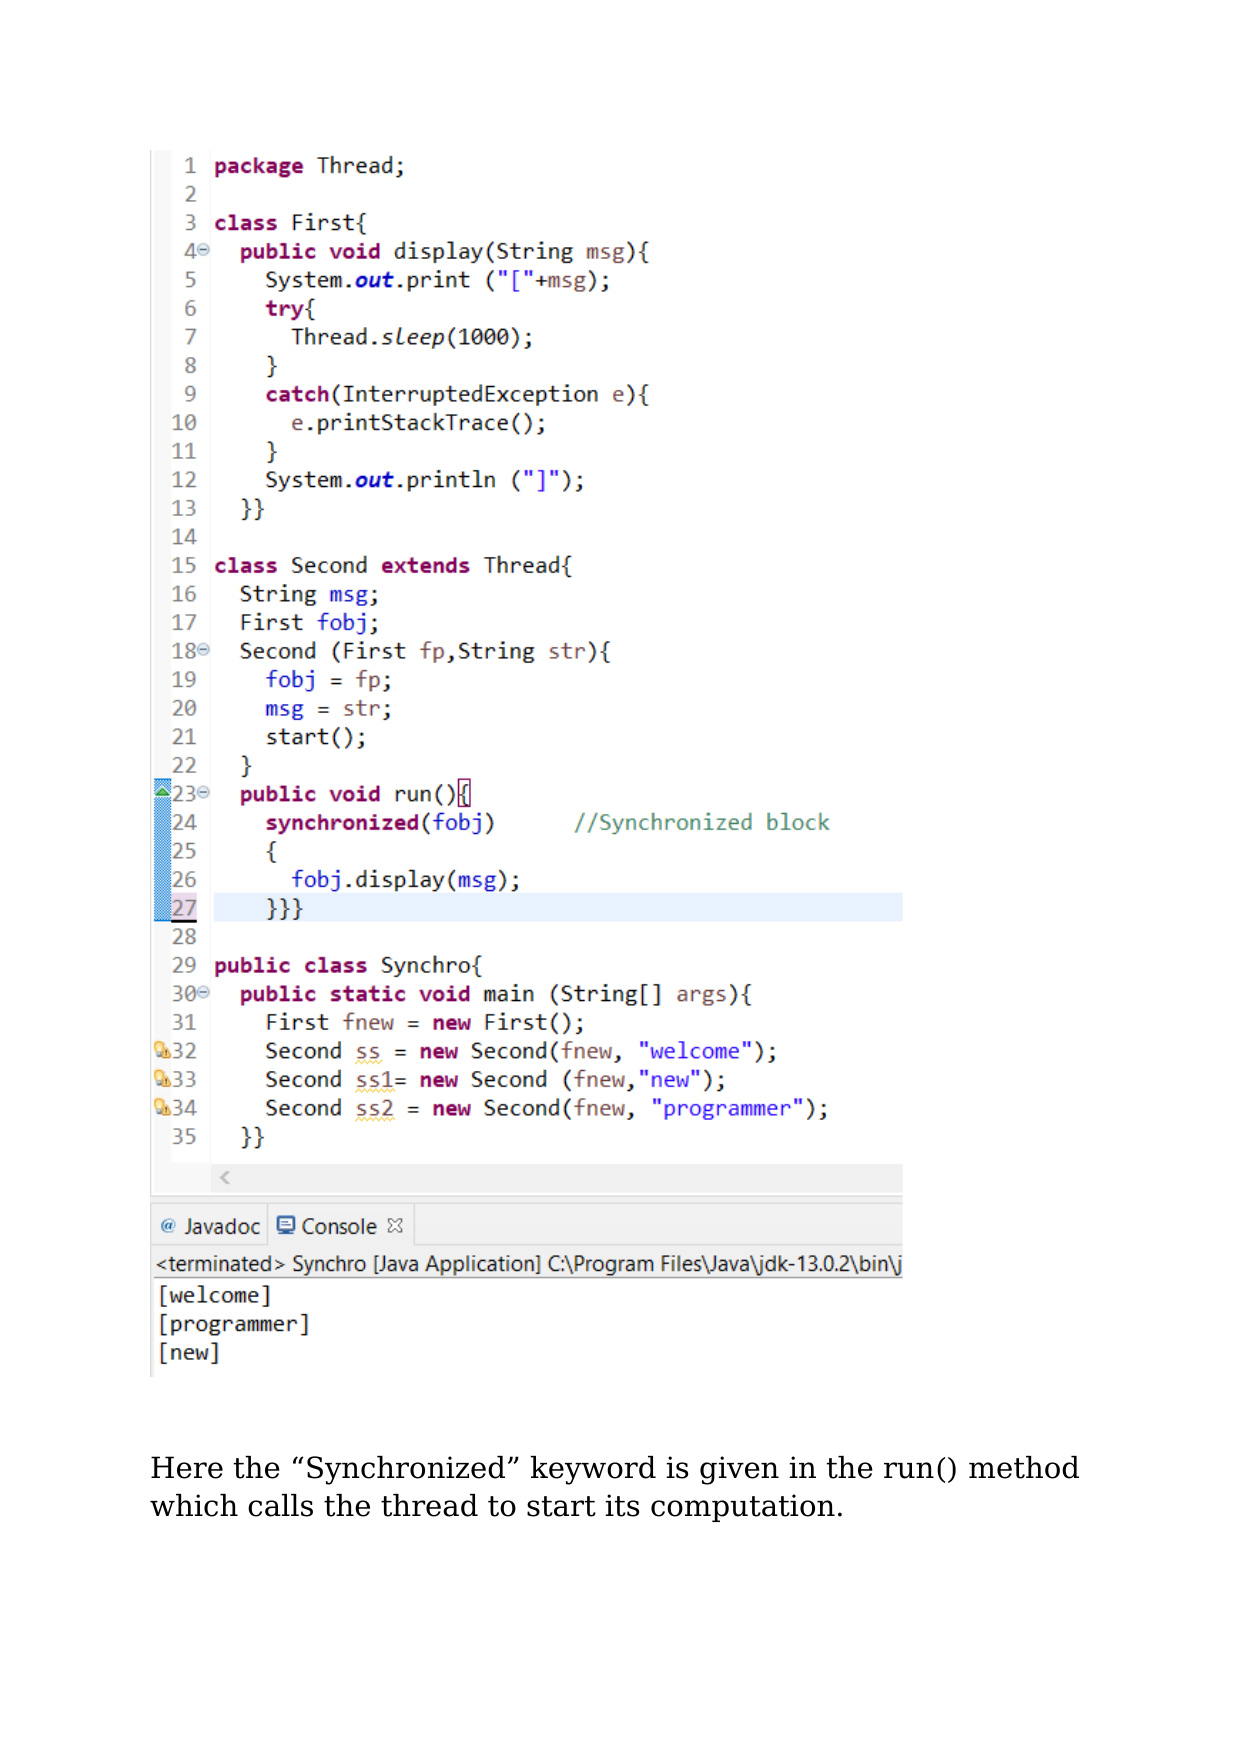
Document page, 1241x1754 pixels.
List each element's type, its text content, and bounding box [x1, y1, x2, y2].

picture [150, 150, 903, 1377]
text Here the “Synchronized” keyword is given in the run() method which calls the thread to start its computation. [150, 1449, 1090, 1522]
